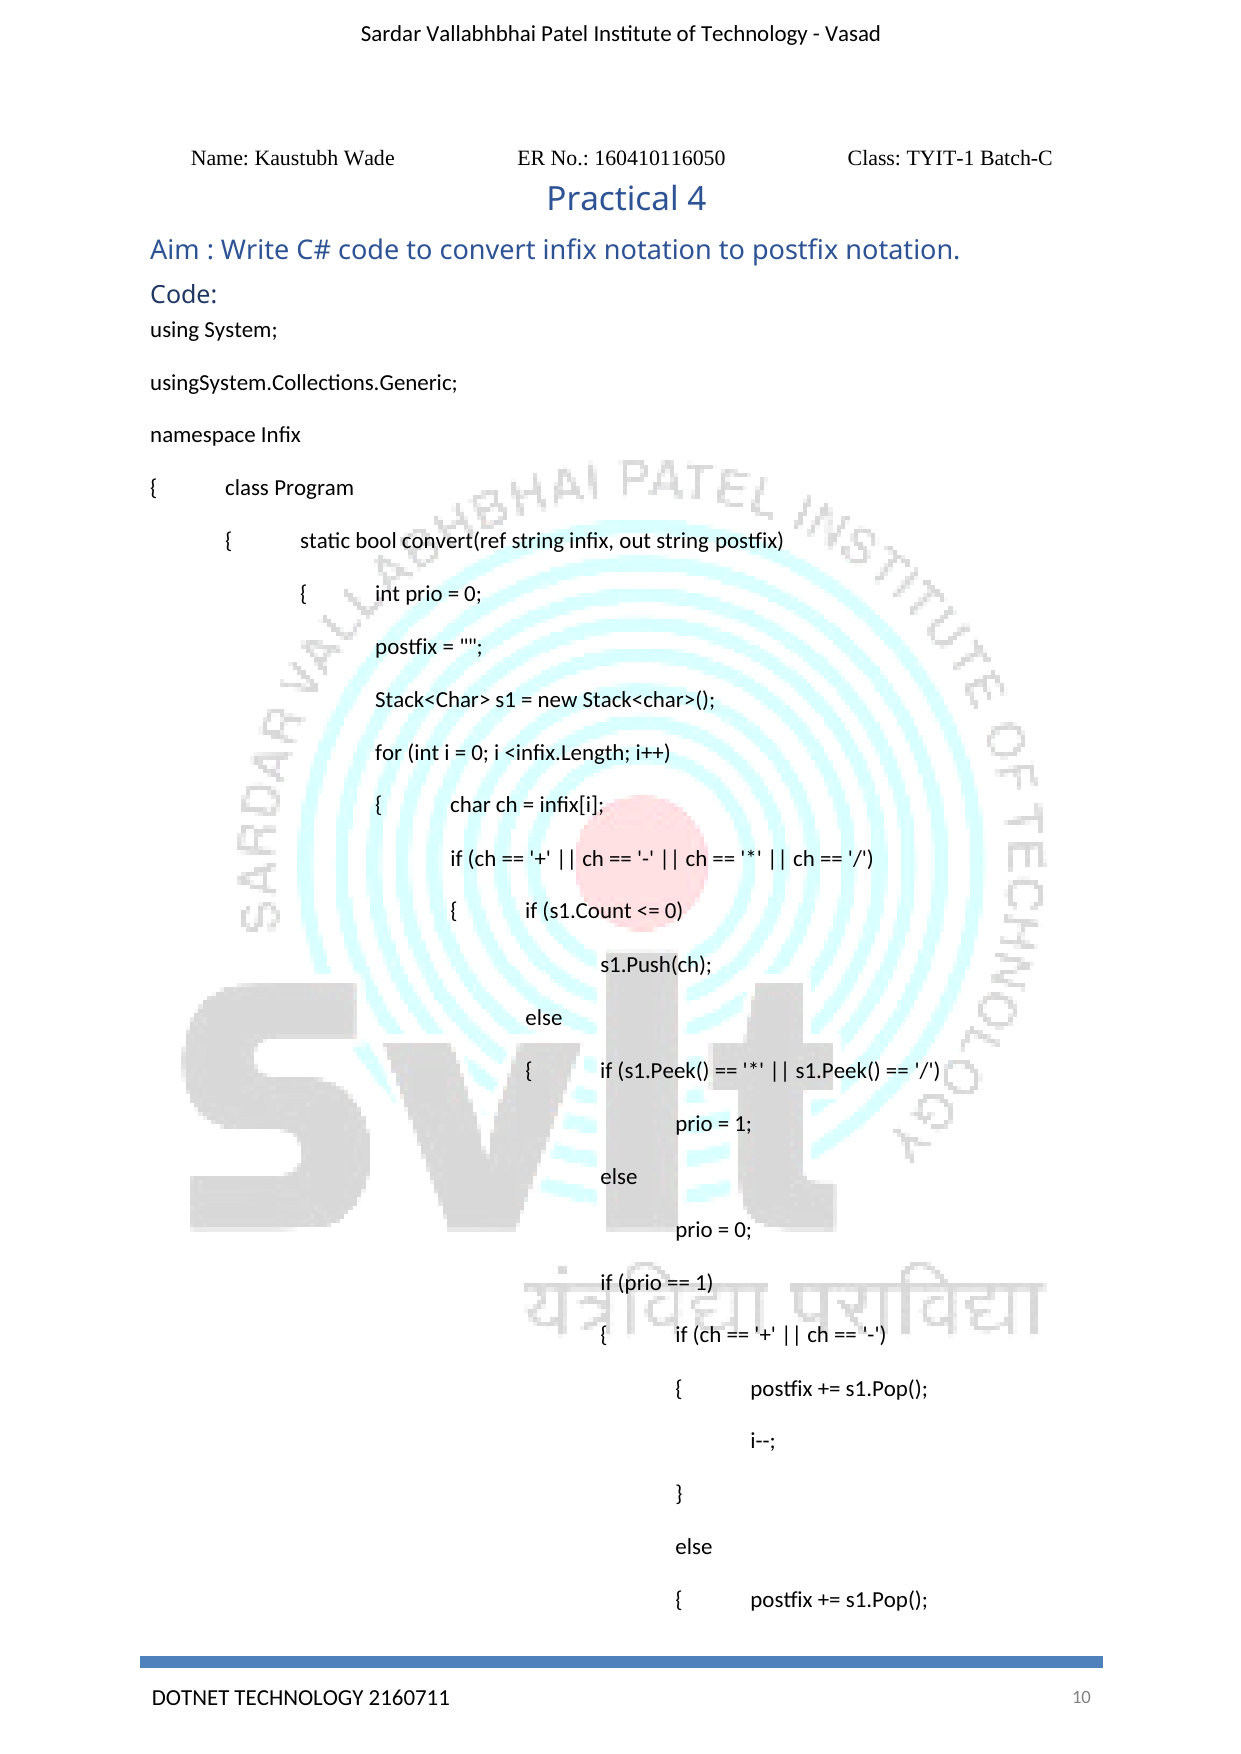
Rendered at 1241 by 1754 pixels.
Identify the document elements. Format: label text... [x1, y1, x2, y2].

subtitle Aim : Write C# code to convert infix notation to postfix notation. [150, 231, 1103, 268]
text { if (ch == '+' || ch == '-') [600, 1321, 1103, 1348]
text else [675, 1532, 1103, 1560]
table_header Class: TYIT-1 Batch-C [786, 144, 1114, 170]
text else [600, 1162, 1103, 1190]
table_header Name: Kaustubh Wade [128, 144, 457, 170]
text using System; usingSystem.Collections.Generic; namespace Infix [150, 315, 460, 448]
text Code: [150, 277, 1103, 311]
text if (ch == '+' || ch == '-' || ch == '*' || ch == '/') [450, 844, 1103, 872]
text { if (s1.Peek() == '*' || s1.Peek() == '/') [525, 1056, 1103, 1084]
text { postfix += s1.Pop(); i--; [675, 1374, 929, 1454]
text else [525, 1003, 1103, 1031]
text { char ch = infix[i]; [375, 791, 1103, 818]
text { postfix += s1.Pop(); [675, 1585, 1103, 1613]
text prio = 0; if (prio == 1) [600, 1215, 754, 1296]
subtitle Practical 4 [150, 175, 1103, 220]
text prio = 1; [675, 1109, 1103, 1137]
text Stack<Char> s1 = new Stack<char>(); for (int i = 0; i <infix.Length; i++) [375, 685, 717, 766]
text { if (s1.Count <= 0) s1.Push(ch); [450, 897, 713, 978]
text { static bool convert(ref string infix, out string postfix) [225, 526, 1103, 554]
text { class Program [150, 473, 1103, 501]
text } [675, 1479, 1103, 1507]
table_header ER No.: 160410116050 [457, 144, 786, 170]
text { int prio = 0; postfix = ""; [300, 579, 484, 660]
